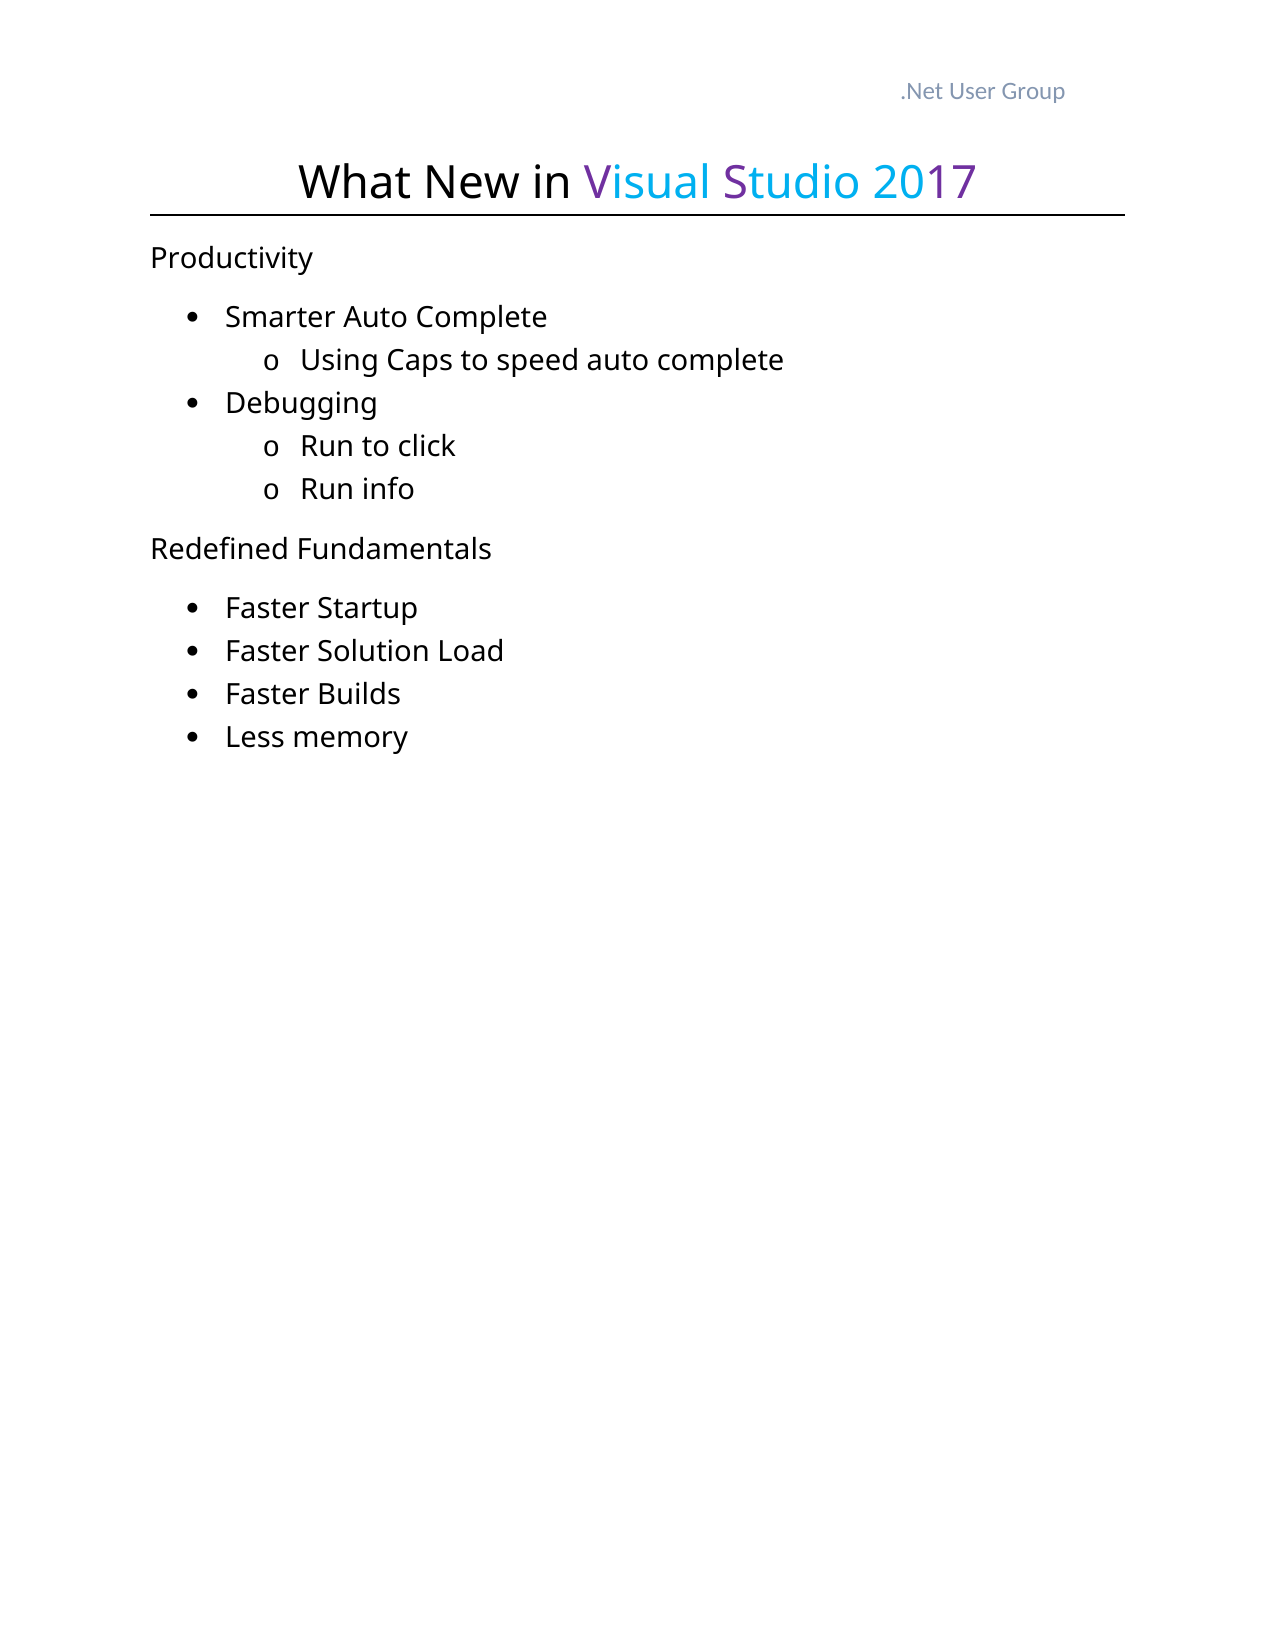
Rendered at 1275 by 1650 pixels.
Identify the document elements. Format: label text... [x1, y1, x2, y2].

list Faster Solution Load [187, 630, 1125, 670]
list Run to click [262, 425, 1125, 465]
list Debugging [187, 382, 1125, 422]
list Run info [262, 468, 1125, 508]
list Less memory [187, 716, 1125, 756]
text What New in Visual Studio 2017 [150, 150, 1125, 214]
list Smarter Auto Complete [187, 297, 1125, 336]
list Faster Builds [187, 673, 1125, 713]
text Redefined Fundamentals [150, 528, 1125, 568]
list Faster Startup [187, 587, 1125, 627]
text Productivity [150, 237, 1125, 277]
list Using Caps to speed auto complete [262, 339, 1125, 379]
